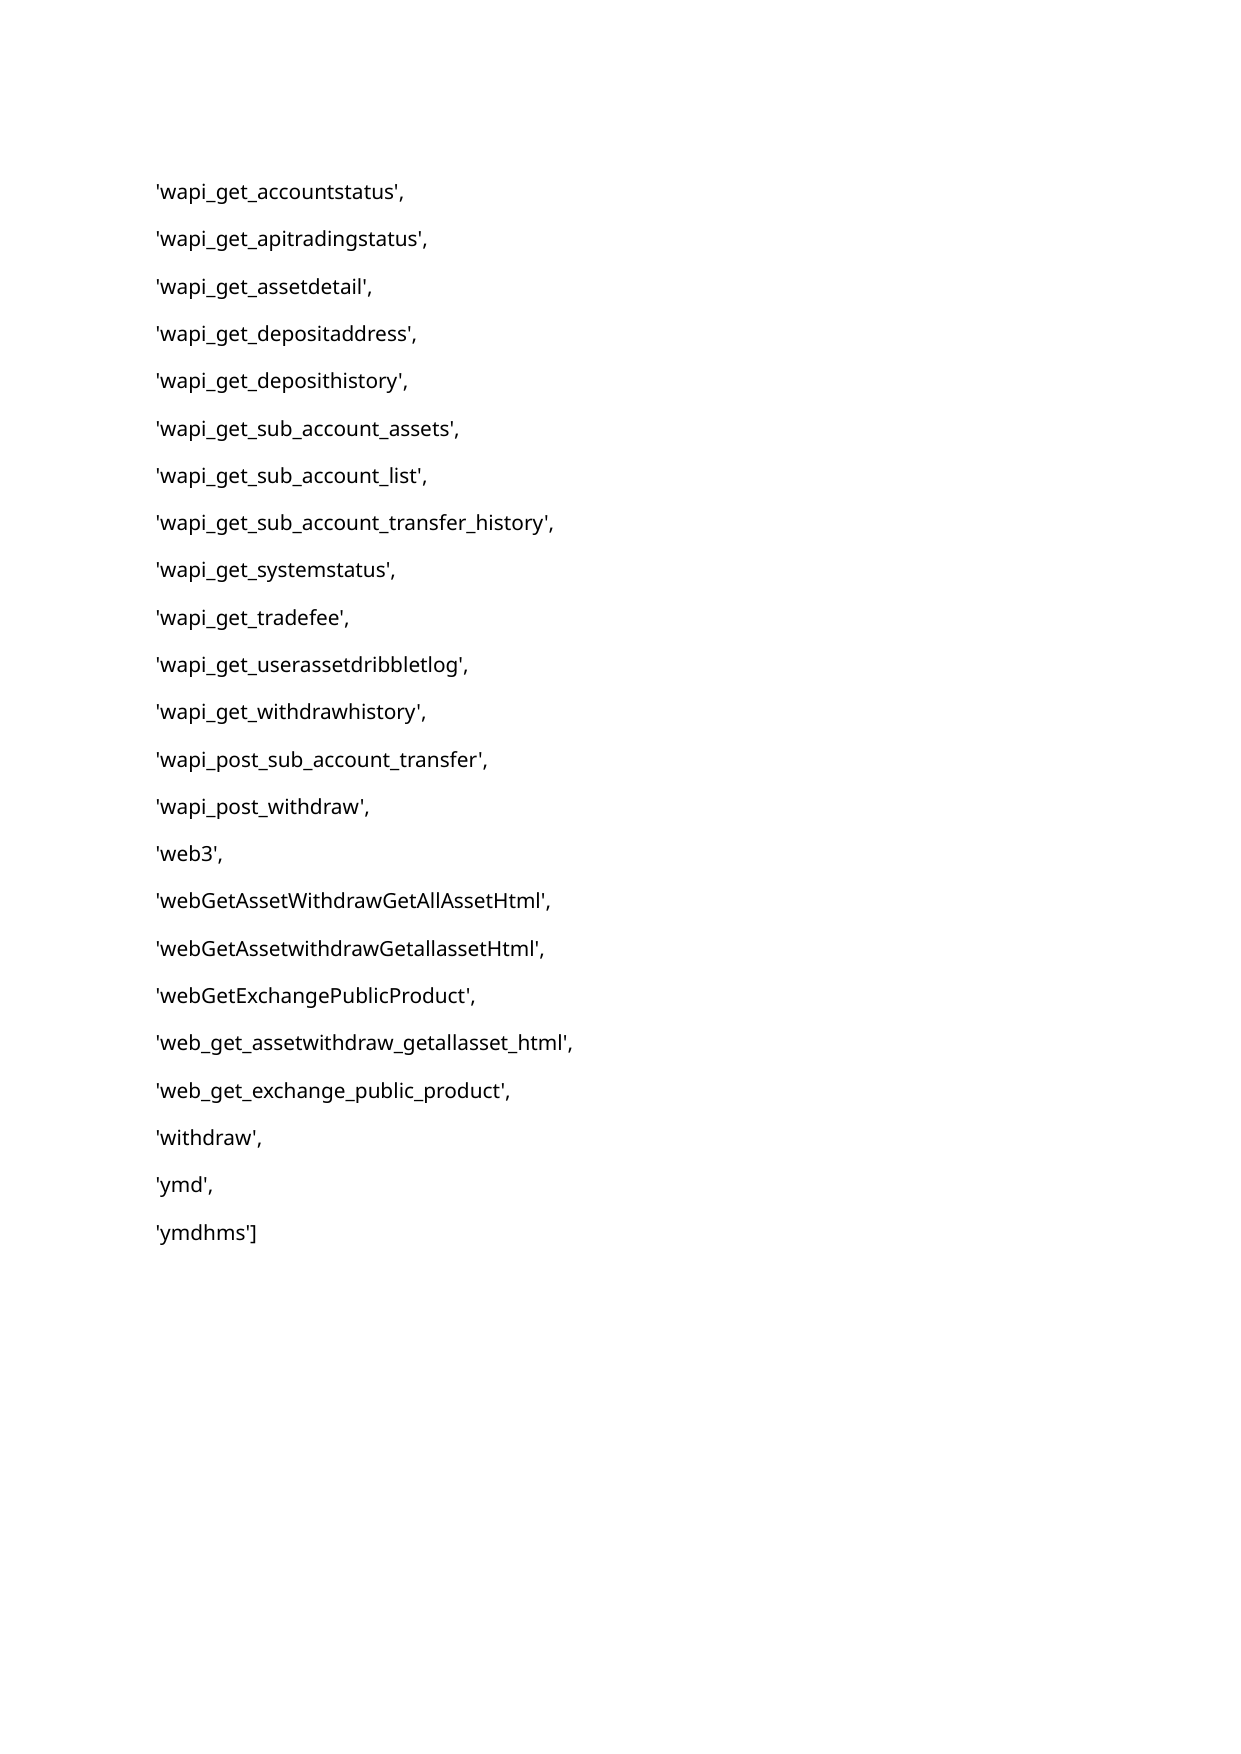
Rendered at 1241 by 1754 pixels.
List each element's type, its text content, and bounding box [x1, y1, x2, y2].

text 'wapi_get_deposithistory', [150, 366, 1090, 395]
text 'wapi_get_userassetdribbletlog', [150, 650, 1090, 678]
text 'wapi_get_sub_account_transfer_history', [150, 508, 1090, 537]
text 'wapi_get_sub_account_assets', [150, 414, 1090, 442]
text 'withdraw', [150, 1123, 1090, 1151]
text 'webGetExchangePublicProduct', [150, 981, 1090, 1009]
text 'web_get_assetwithdraw_getallasset_html', [150, 1028, 1090, 1057]
text 'ymd', [150, 1170, 1090, 1199]
text 'wapi_get_accountstatus', [150, 177, 1090, 206]
text 'wapi_post_withdraw', [150, 792, 1090, 820]
text 'wapi_get_depositaddress', [150, 319, 1090, 347]
text 'wapi_get_tradefee', [150, 603, 1090, 631]
text 'web_get_exchange_public_product', [150, 1076, 1090, 1104]
text 'wapi_get_apitradingstatus', [150, 224, 1090, 253]
text 'wapi_post_sub_account_transfer', [150, 745, 1090, 773]
text 'wapi_get_sub_account_list', [150, 461, 1090, 489]
text 'wapi_get_withdrawhistory', [150, 697, 1090, 726]
text 'webGetAssetWithdrawGetAllAssetHtml', [150, 887, 1090, 915]
text 'webGetAssetwithdrawGetallassetHtml', [150, 934, 1090, 962]
text 'wapi_get_assetdetail', [150, 272, 1090, 300]
text 'web3', [150, 839, 1090, 868]
text 'ymdhms'] [150, 1218, 1090, 1246]
text 'wapi_get_systemstatus', [150, 556, 1090, 584]
